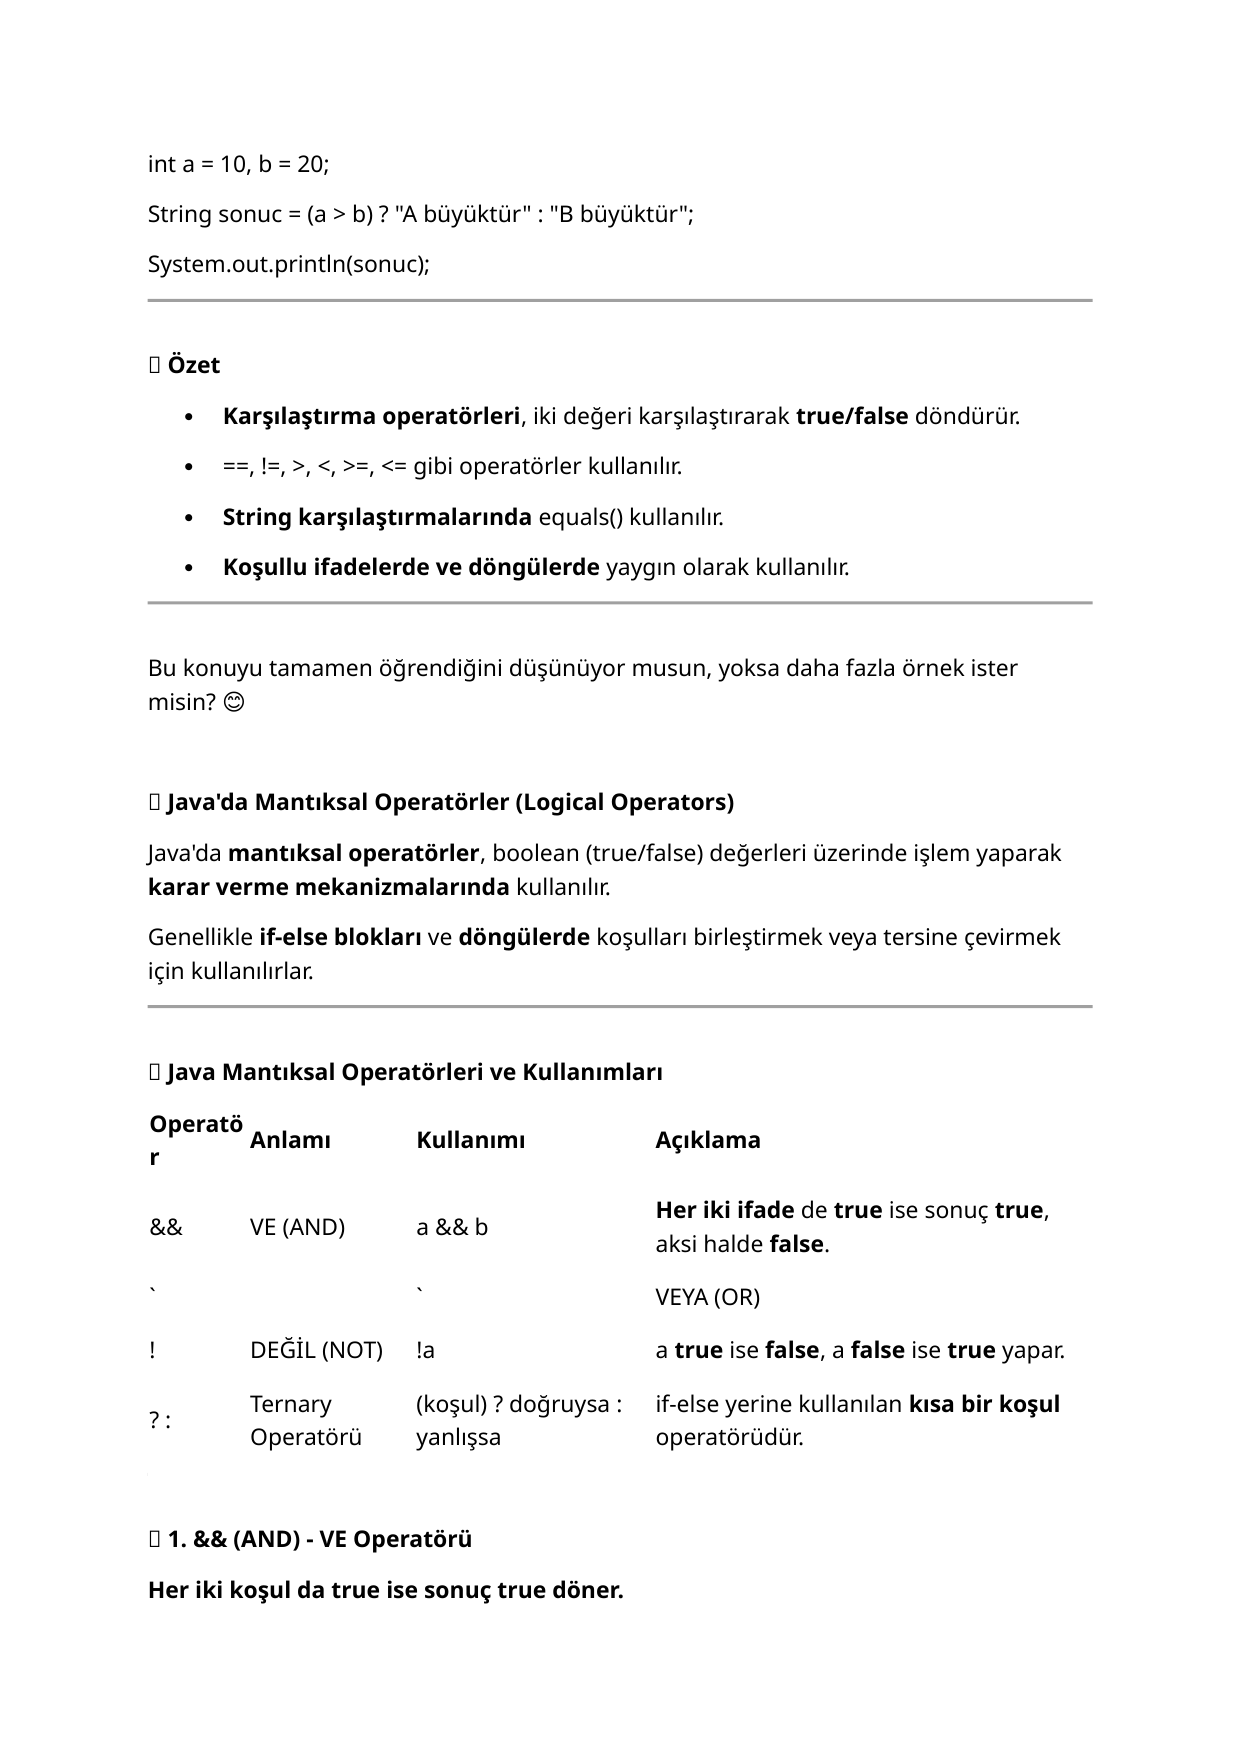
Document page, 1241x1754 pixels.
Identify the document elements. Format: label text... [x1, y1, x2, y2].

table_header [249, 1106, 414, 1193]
list Koşullu ifadelerde ve döngülerde yaygın olarak kullanılır. [185, 551, 1093, 582]
text Her iki koşul da true ise sonuç true döner. [148, 1574, 1093, 1605]
text 📌 Java'da Mantıksal Operatörler (Logical Operators) [148, 786, 1093, 818]
list String karşılaştırmalarında equals() kullanılır. [185, 501, 1093, 532]
text Bu konuyu tamamen öğrendiğini düşünüyor musun, yoksa daha fazla örnek ister misin? 🚀😊 [148, 652, 1093, 717]
text 🔹 Java Mantıksal Operatörleri ve Kullanımları [148, 1056, 1093, 1087]
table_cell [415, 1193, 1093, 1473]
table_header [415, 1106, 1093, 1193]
text 🎯 Özet [148, 349, 1093, 381]
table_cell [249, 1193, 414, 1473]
text 🔥 1. && (AND) - VE Operatörü [148, 1523, 1093, 1554]
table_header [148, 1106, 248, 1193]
text Java'da mantıksal operatörler, boolean (true/false) değerleri üzerinde işlem yaparak karar verme mekanizmalarında kullanılır. [148, 837, 1093, 902]
list ==, !=, >, <, >=, <= gibi operatörler kullanılır. [185, 450, 1093, 481]
text String sonuc = (a > b) ? "A büyüktür" : "B büyüktür"; [148, 198, 1093, 229]
list Karşılaştırma operatörleri, iki değeri karşılaştırarak true/false döndürür. [185, 400, 1093, 431]
text System.out.println(sonuc); [148, 248, 1093, 280]
text Genellikle if-else blokları ve döngülerde koşulları birleştirmek veya tersine çevirmek için kullanılırlar. [148, 921, 1093, 986]
text int a = 10, b = 20; [148, 148, 1093, 179]
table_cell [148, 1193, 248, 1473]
